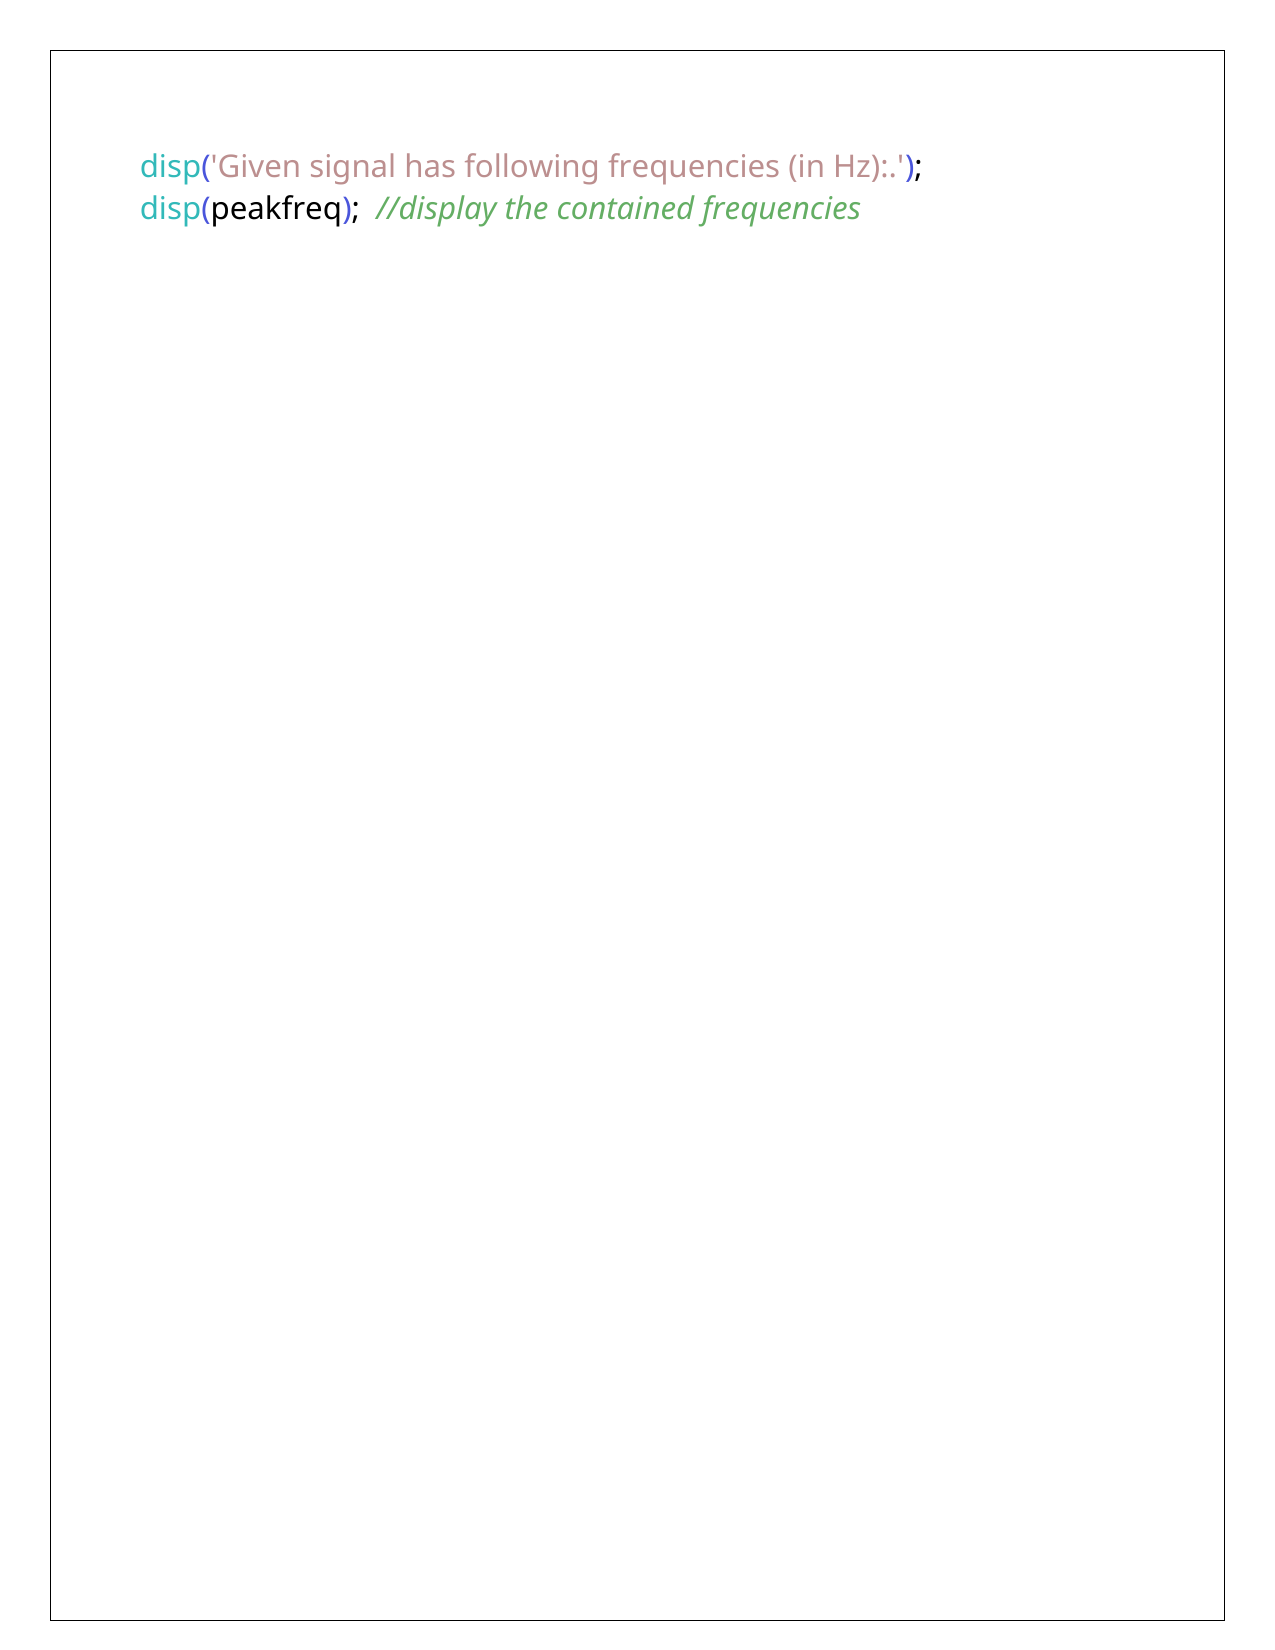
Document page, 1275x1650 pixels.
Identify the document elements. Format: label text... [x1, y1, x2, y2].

text disp(peakfreq); //display the contained frequencies [139, 186, 1196, 229]
text disp('Given signal has following frequencies (in Hz):.'); [139, 144, 1196, 186]
